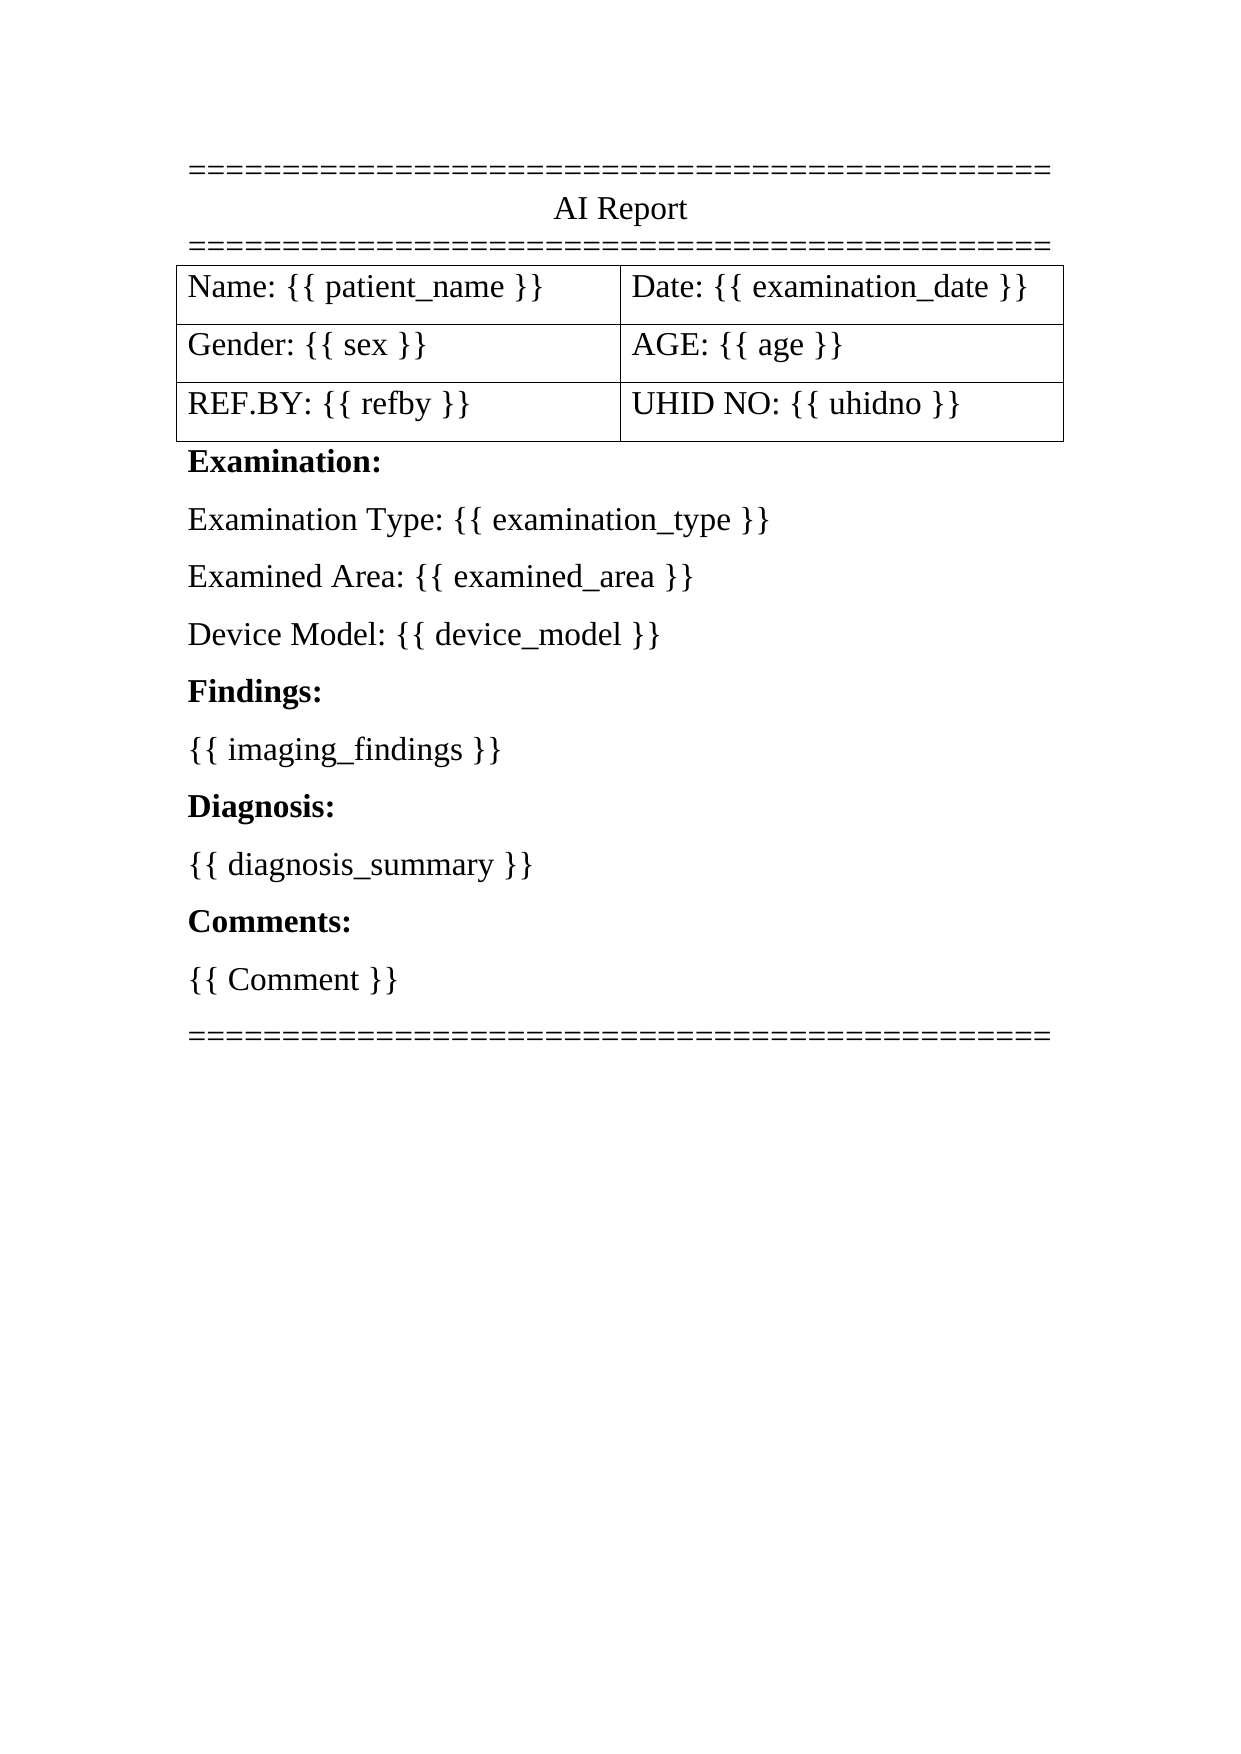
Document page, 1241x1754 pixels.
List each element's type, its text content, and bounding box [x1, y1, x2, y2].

text {{ Comment }} [187, 959, 1053, 997]
text {{ imaging_findings }} [187, 729, 1053, 767]
table_cell REF.BY: {{ refby }} [177, 383, 620, 441]
text ============================================== [187, 150, 1053, 188]
table_header Date: {{ examination_date }} [621, 266, 1063, 323]
text ============================================== [187, 227, 1053, 265]
table_header Name: {{ patient_name }} [177, 266, 620, 323]
text Examination Type: {{ examination_type }} [187, 499, 1053, 537]
table_cell AGE: {{ age }} [621, 325, 1063, 382]
text Examined Area: {{ examined_area }} [187, 557, 1053, 595]
text {{ diagnosis_summary }} [187, 844, 1053, 882]
text Device Model: {{ device_model }} [187, 614, 1053, 652]
text Diagnosis: [187, 787, 1053, 825]
text Examination: [187, 442, 1053, 480]
text AI Report [187, 188, 1053, 227]
table_cell UHID NO: {{ uhidno }} [621, 383, 1063, 441]
text Findings: [187, 672, 1053, 710]
text ============================================== [187, 1017, 1053, 1055]
table_cell Gender: {{ sex }} [177, 325, 620, 382]
text Comments: [187, 902, 1053, 940]
